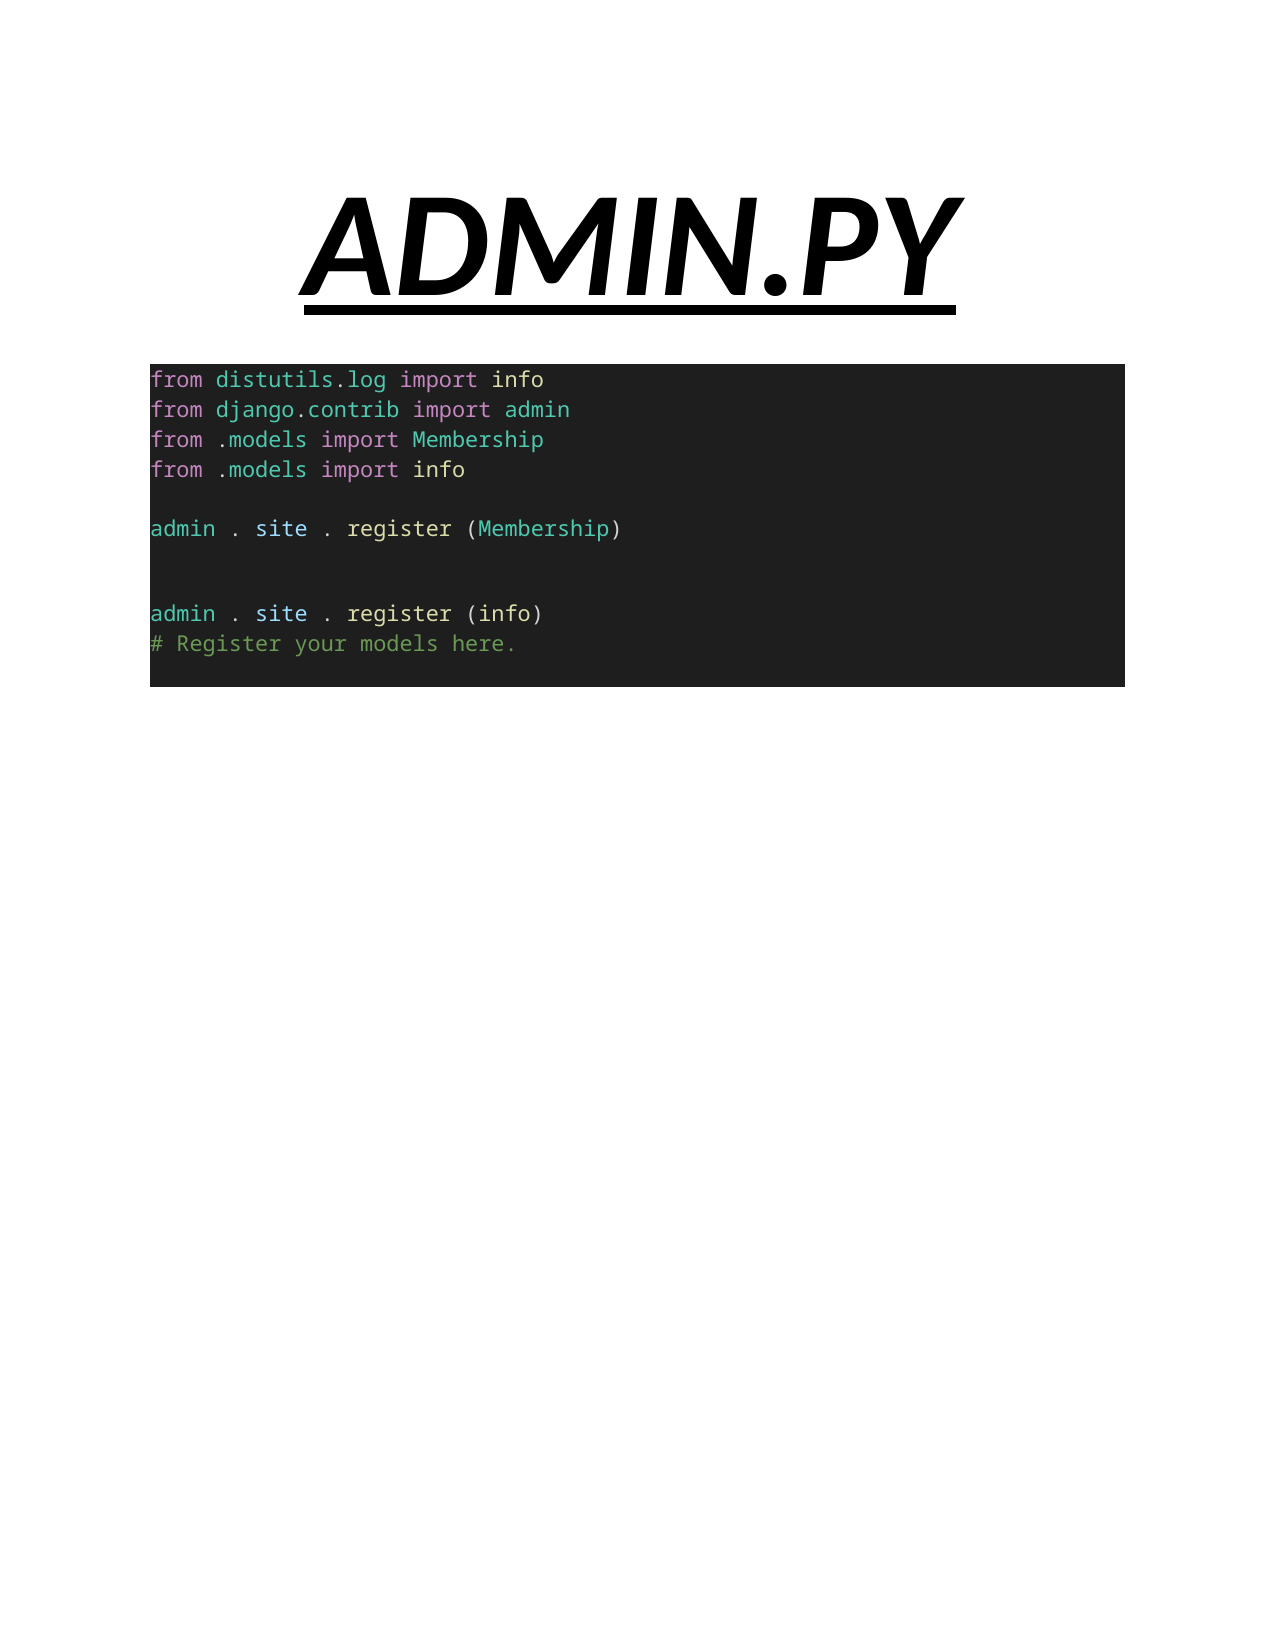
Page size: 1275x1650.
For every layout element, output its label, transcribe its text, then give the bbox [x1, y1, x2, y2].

text # Register your models here. [150, 628, 1125, 657]
text from .models import info [150, 454, 1125, 483]
text from distutils.log import info [150, 364, 1125, 394]
text from django.contrib import admin [150, 394, 1125, 424]
text from .models import Membership [150, 424, 1125, 454]
text ADMIN.PY [150, 150, 1125, 333]
text admin . site . register (Membership) [150, 513, 1125, 543]
text admin . site . register (info) [150, 598, 1125, 628]
